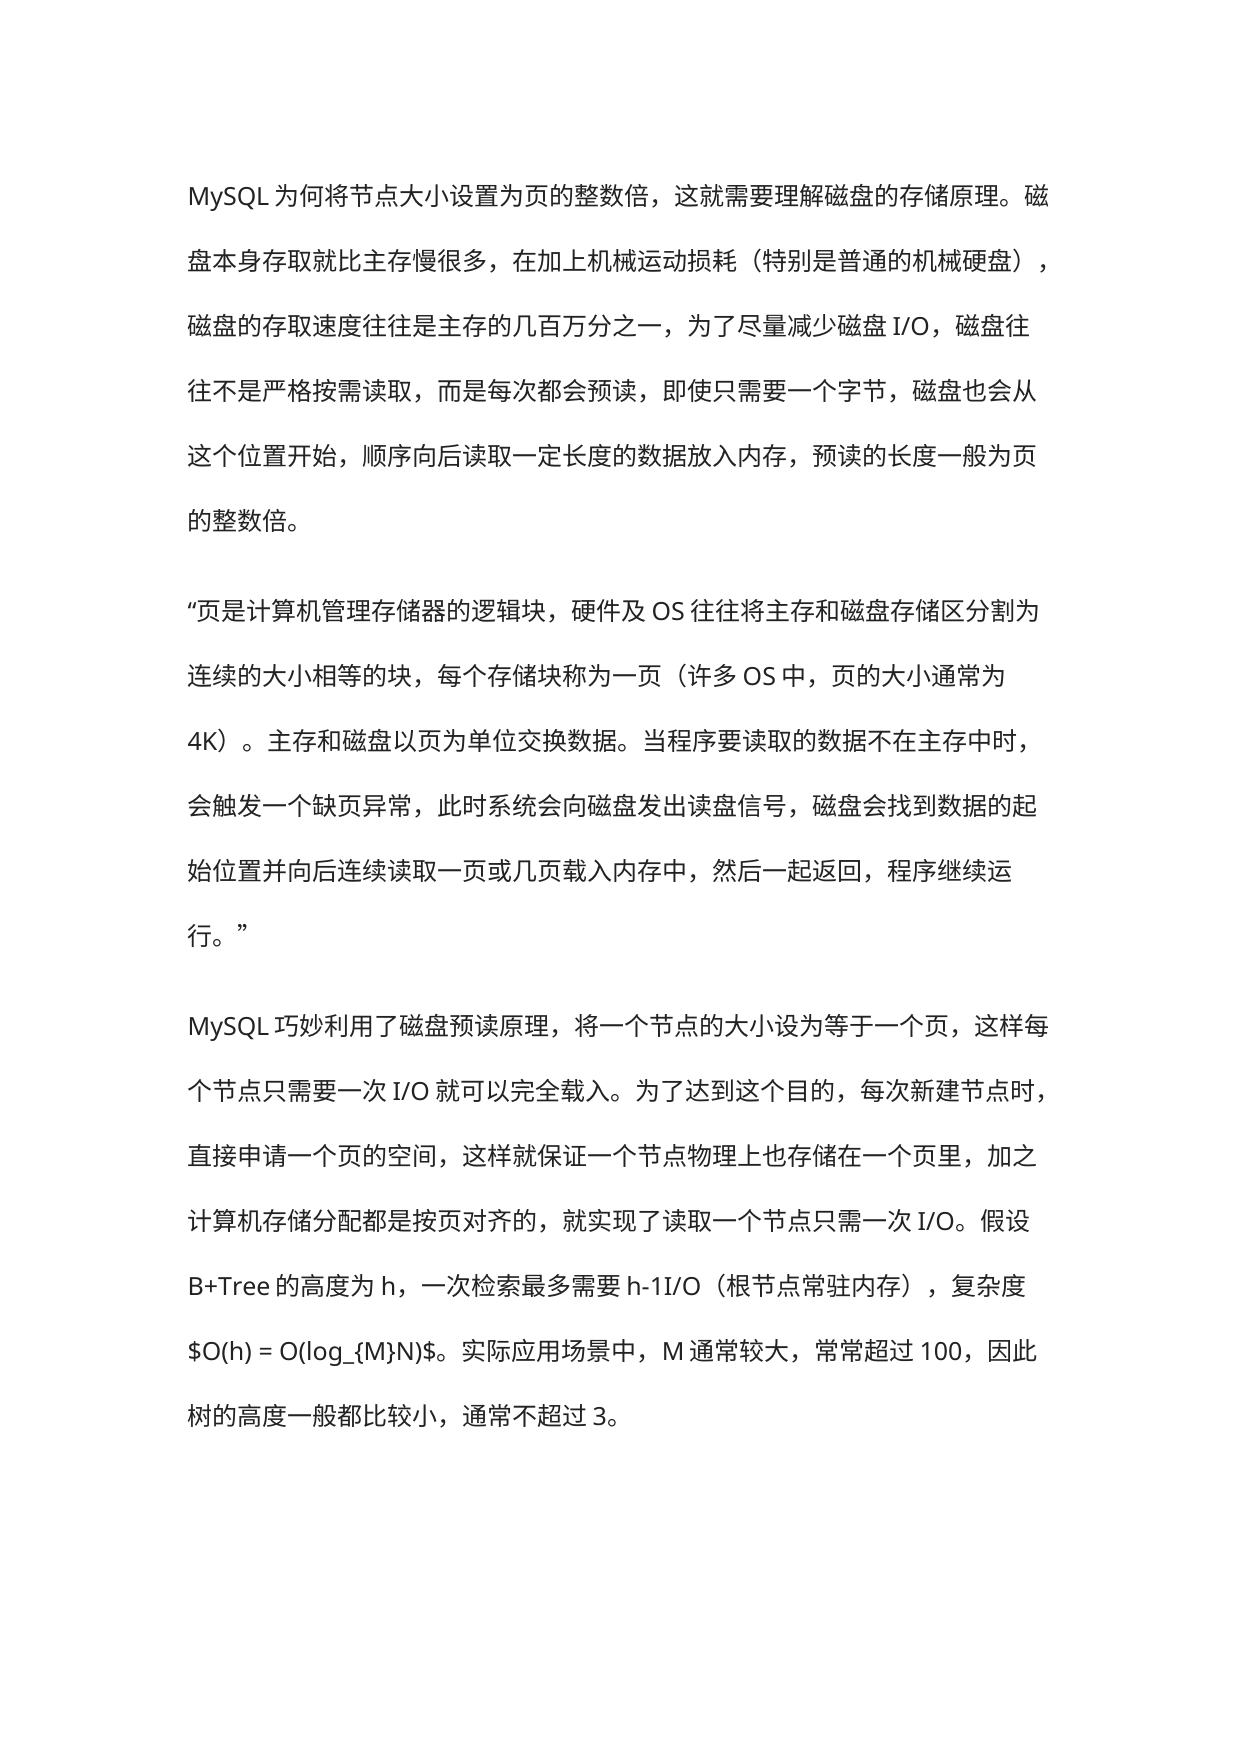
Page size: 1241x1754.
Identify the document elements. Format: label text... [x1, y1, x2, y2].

text MySQL为何将节点大小设置为页的整数倍，这就需要理解磁盘的存储原理。磁盘本身存取就比主存慢很多，在加上机械运动损耗（特别是普通的机械硬盘），磁盘的存取速度往往是主存的几百万分之一，为了尽量减少磁盘I/O，磁盘往往不是严格按需读取，而是每次都会预读，即使只需要一个字节，磁盘也会从这个位置开始，顺序向后读取一定长度的数据放入内存，预读的长度一般为页的整数倍。 [187, 162, 1053, 552]
text MySQL巧妙利用了磁盘预读原理，将一个节点的大小设为等于一个页，这样每个节点只需要一次I/O就可以完全载入。为了达到这个目的，每次新建节点时，直接申请一个页的空间，这样就保证一个节点物理上也存储在一个页里，加之计算机存储分配都是按页对齐的，就实现了读取一个节点只需一次I/O。假设B+Tree的高度为h，一次检索最多需要h-1I/O（根节点常驻内存），复杂度$O(h) = O(log_{M}N)$。实际应用场景中，M通常较大，常常超过100，因此树的高度一般都比较小，通常不超过3。 [187, 992, 1053, 1447]
text “页是计算机管理存储器的逻辑块，硬件及OS往往将主存和磁盘存储区分割为连续的大小相等的块，每个存储块称为一页（许多OS中，页的大小通常为4K）。主存和磁盘以页为单位交换数据。当程序要读取的数据不在主存中时，会触发一个缺页异常，此时系统会向磁盘发出读盘信号，磁盘会找到数据的起始位置并向后连续读取一页或几页载入内存中，然后一起返回，程序继续运行。” [187, 577, 1053, 967]
